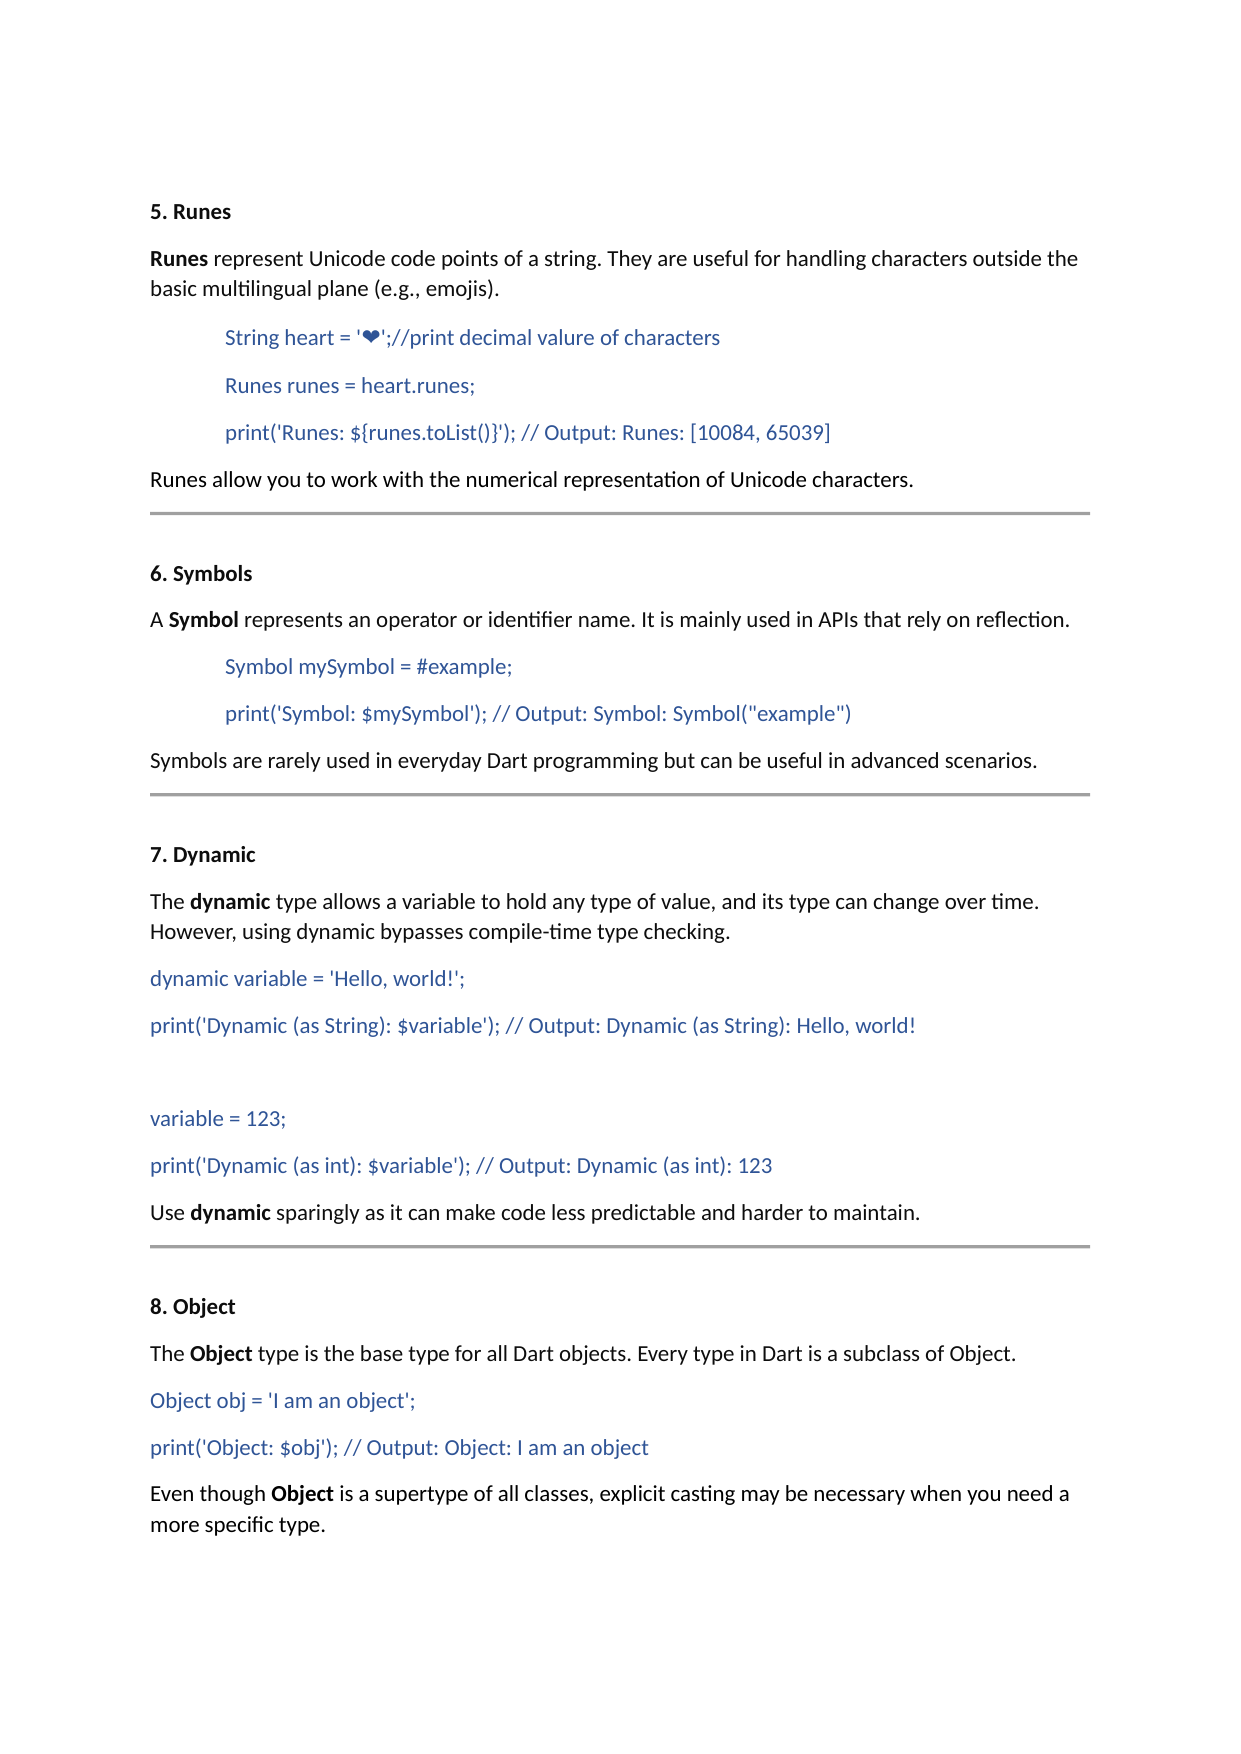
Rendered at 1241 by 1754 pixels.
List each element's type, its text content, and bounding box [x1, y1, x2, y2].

text 8. Object [150, 1292, 1090, 1320]
text Symbol mySymbol = #example; [225, 652, 1090, 681]
text 7. Dynamic [150, 840, 1090, 868]
text Symbols are rarely used in everyday Dart programming but can be useful in advanced scenarios. [150, 746, 1090, 774]
text Even though Object is a supertype of all classes, explicit casting may be necessary when you need a more specific type. [150, 1479, 1090, 1538]
text print('Object: $obj'); // Output: Object: I am an object [150, 1433, 1090, 1461]
text Object obj = 'I am an object'; [150, 1386, 1090, 1414]
text 5. Runes [150, 197, 1090, 225]
text String heart = '❤️';//print decimal valure of characters [225, 321, 1090, 352]
text print('Dynamic (as int): $variable'); // Output: Dynamic (as int): 123 [150, 1151, 1090, 1179]
text The Object type is the base type for all Dart objects. Every type in Dart is a subclass of Object. [150, 1339, 1090, 1367]
text print('Dynamic (as String): $variable'); // Output: Dynamic (as String): Hello, world! [150, 1011, 1090, 1039]
text print('Symbol: $mySymbol'); // Output: Symbol: Symbol("example") [225, 699, 1090, 727]
text Runes represent Unicode code points of a string. They are useful for handling characters outside the basic multilingual plane (e.g., emojis). [150, 244, 1090, 302]
text print('Runes: ${runes.toList()}'); // Output: Runes: [10084, 65039] [225, 418, 1090, 446]
text A Symbol represents an operator or identifier name. It is mainly used in APIs that rely on reflection. [150, 606, 1090, 634]
text Runes allow you to work with the numerical representation of Unicode characters. [150, 465, 1090, 493]
text variable = 123; [150, 1104, 1090, 1133]
text Use dynamic sparingly as it can make code less predictable and harder to maintain. [150, 1198, 1090, 1226]
text Runes runes = heart.runes; [225, 371, 1090, 399]
text The dynamic type allows a variable to hold any type of value, and its type can change over time. However, using dynamic bypasses compile-time type checking. [150, 887, 1090, 945]
text 6. Symbols [150, 559, 1090, 587]
text dynamic variable = 'Hello, world!'; [150, 964, 1090, 992]
